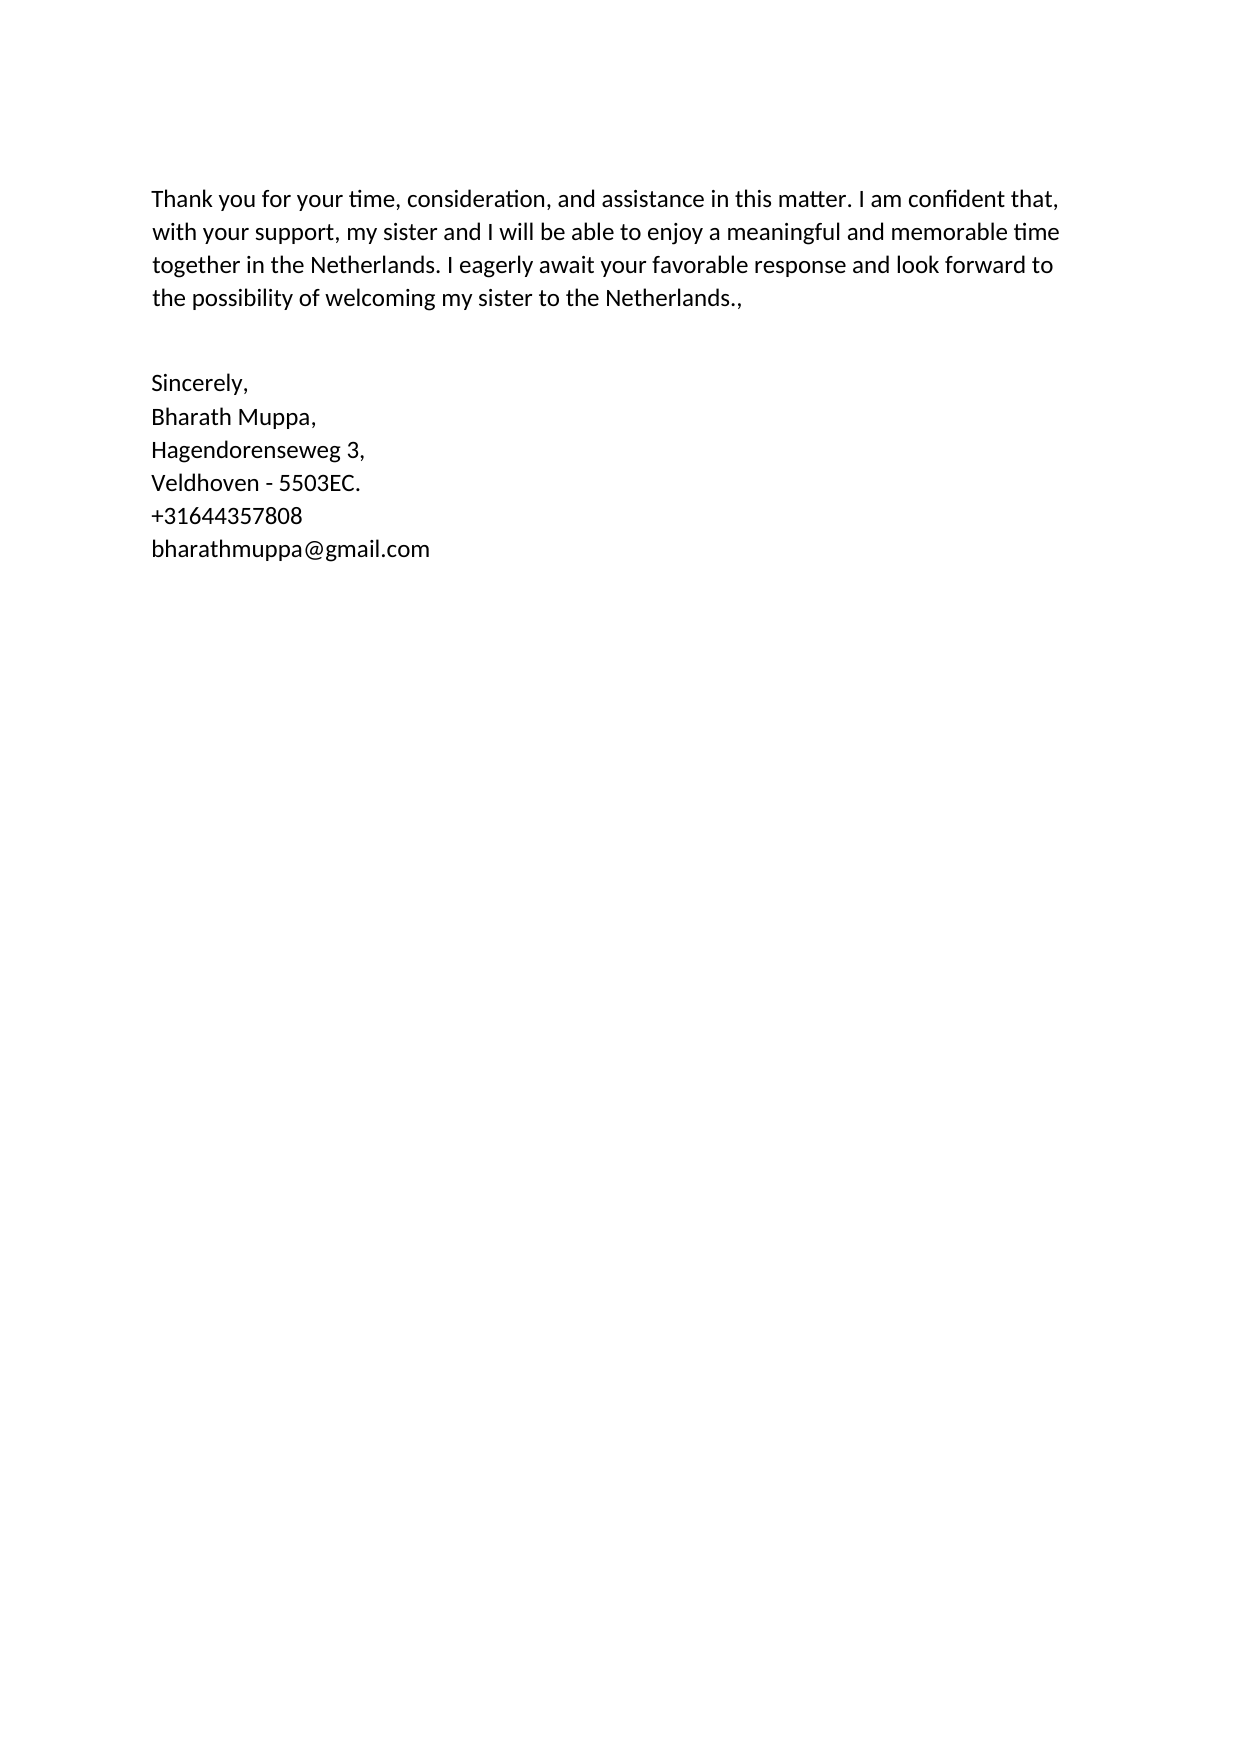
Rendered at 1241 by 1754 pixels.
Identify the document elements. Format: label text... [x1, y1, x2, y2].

text Veldhoven - 5503EC. [151, 467, 720, 498]
text Bharath Muppa, [151, 401, 1083, 431]
text Sincerely, [151, 367, 1083, 398]
text bharathmuppa@gmail.com [151, 533, 720, 564]
text Hagendorenseweg 3, [151, 434, 720, 464]
text Thank you for your time, consideration, and assistance in this matter. I am confident that, with your support, my sister and I will be able to enjoy a meaningful and memorable time together in the Netherlands. I eagerly await your favorable response and look forward to the possibility of welcoming my sister to the Netherlands., [151, 183, 1083, 312]
text +31644357808 [151, 500, 720, 531]
